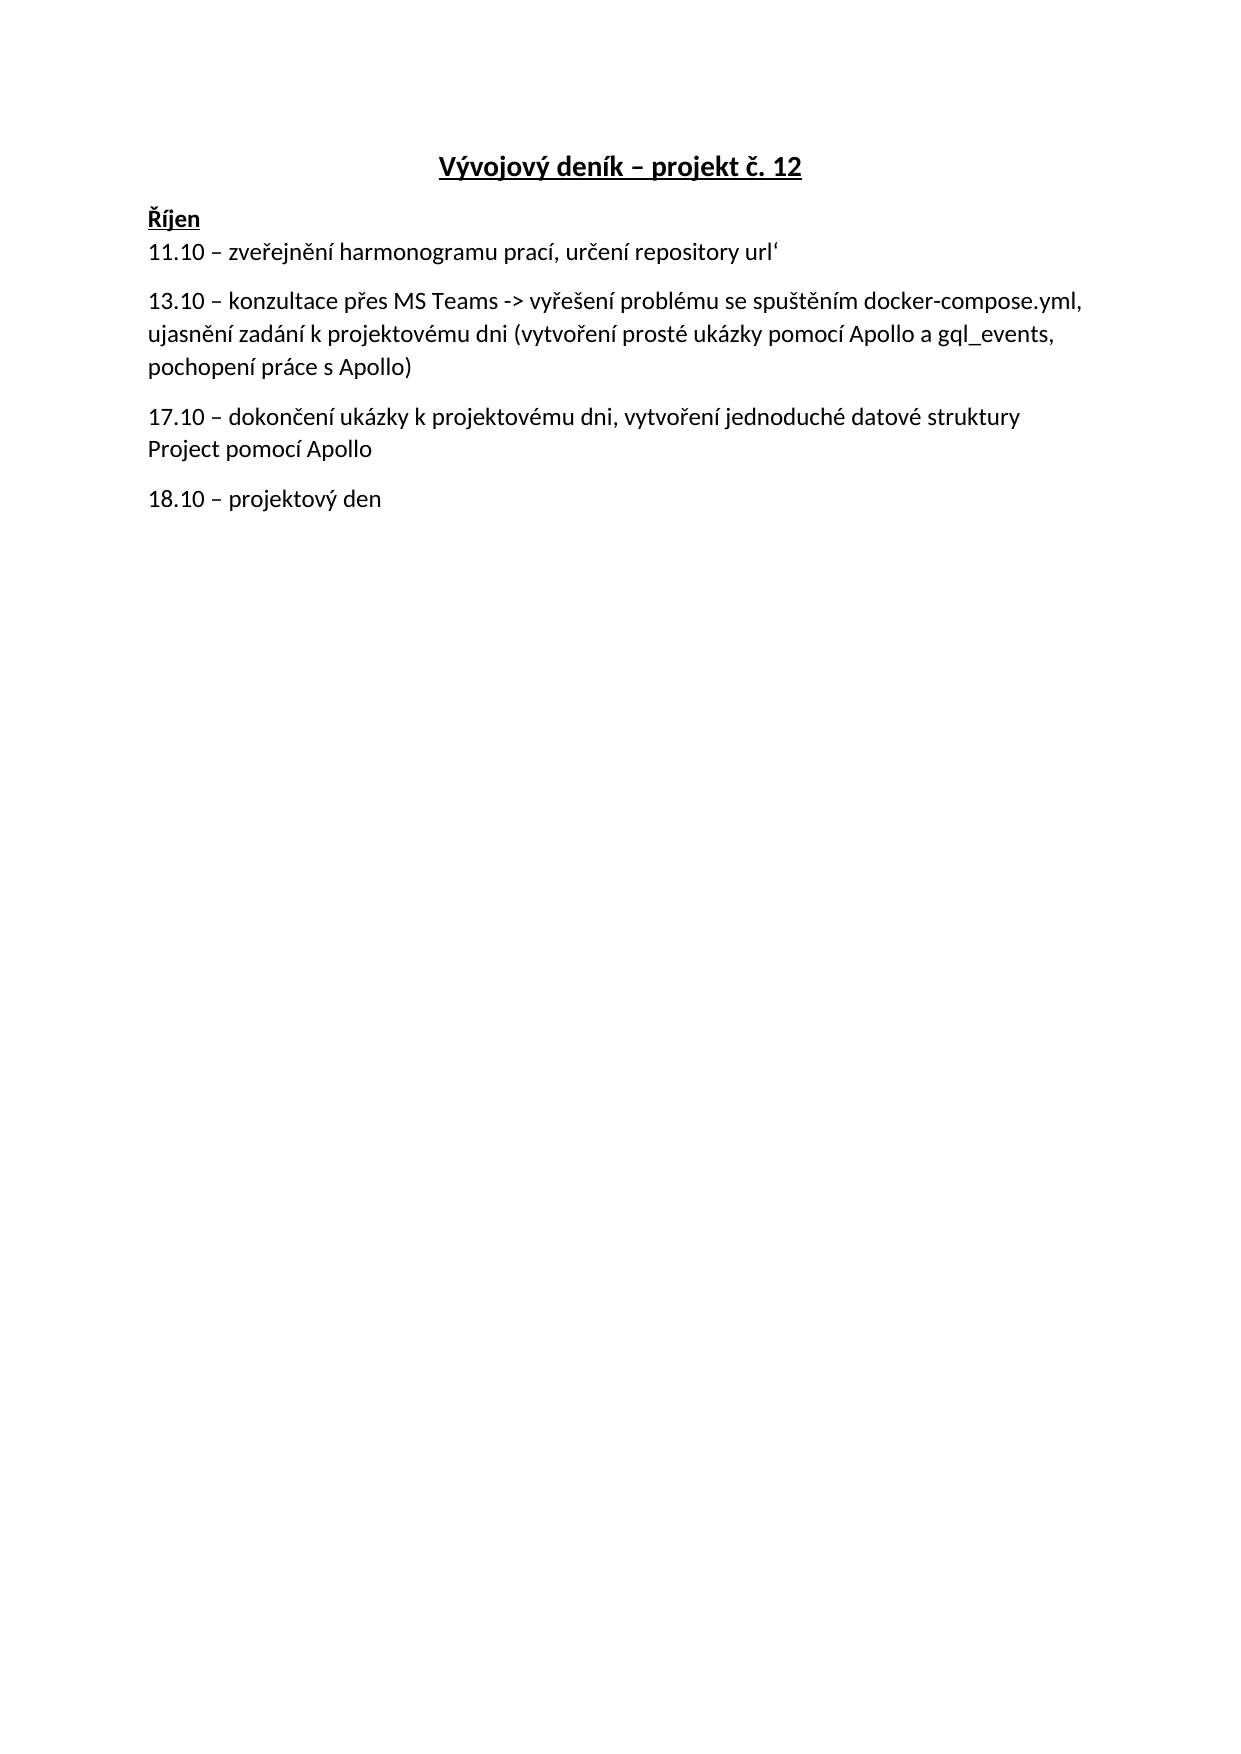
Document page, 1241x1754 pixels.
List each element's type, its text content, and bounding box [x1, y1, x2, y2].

text Říjen 11.10 – zveřejnění harmonogramu prací, určení repository url‘ [148, 203, 1093, 266]
text Vývojový deník – projekt č. 12 [148, 148, 1093, 183]
text 13.10 – konzultace přes MS Teams -> vyřešení problému se spuštěním docker-compose.yml, ujasnění zadání k projektovému dni (vytvoření prosté ukázky pomocí Apollo a gql_events, pochopení práce s Apollo) [148, 285, 1093, 382]
text 18.10 – projektový den [148, 483, 1093, 514]
text 17.10 – dokončení ukázky k projektovému dni, vytvoření jednoduché datové struktury Project pomocí Apollo [148, 401, 1093, 464]
